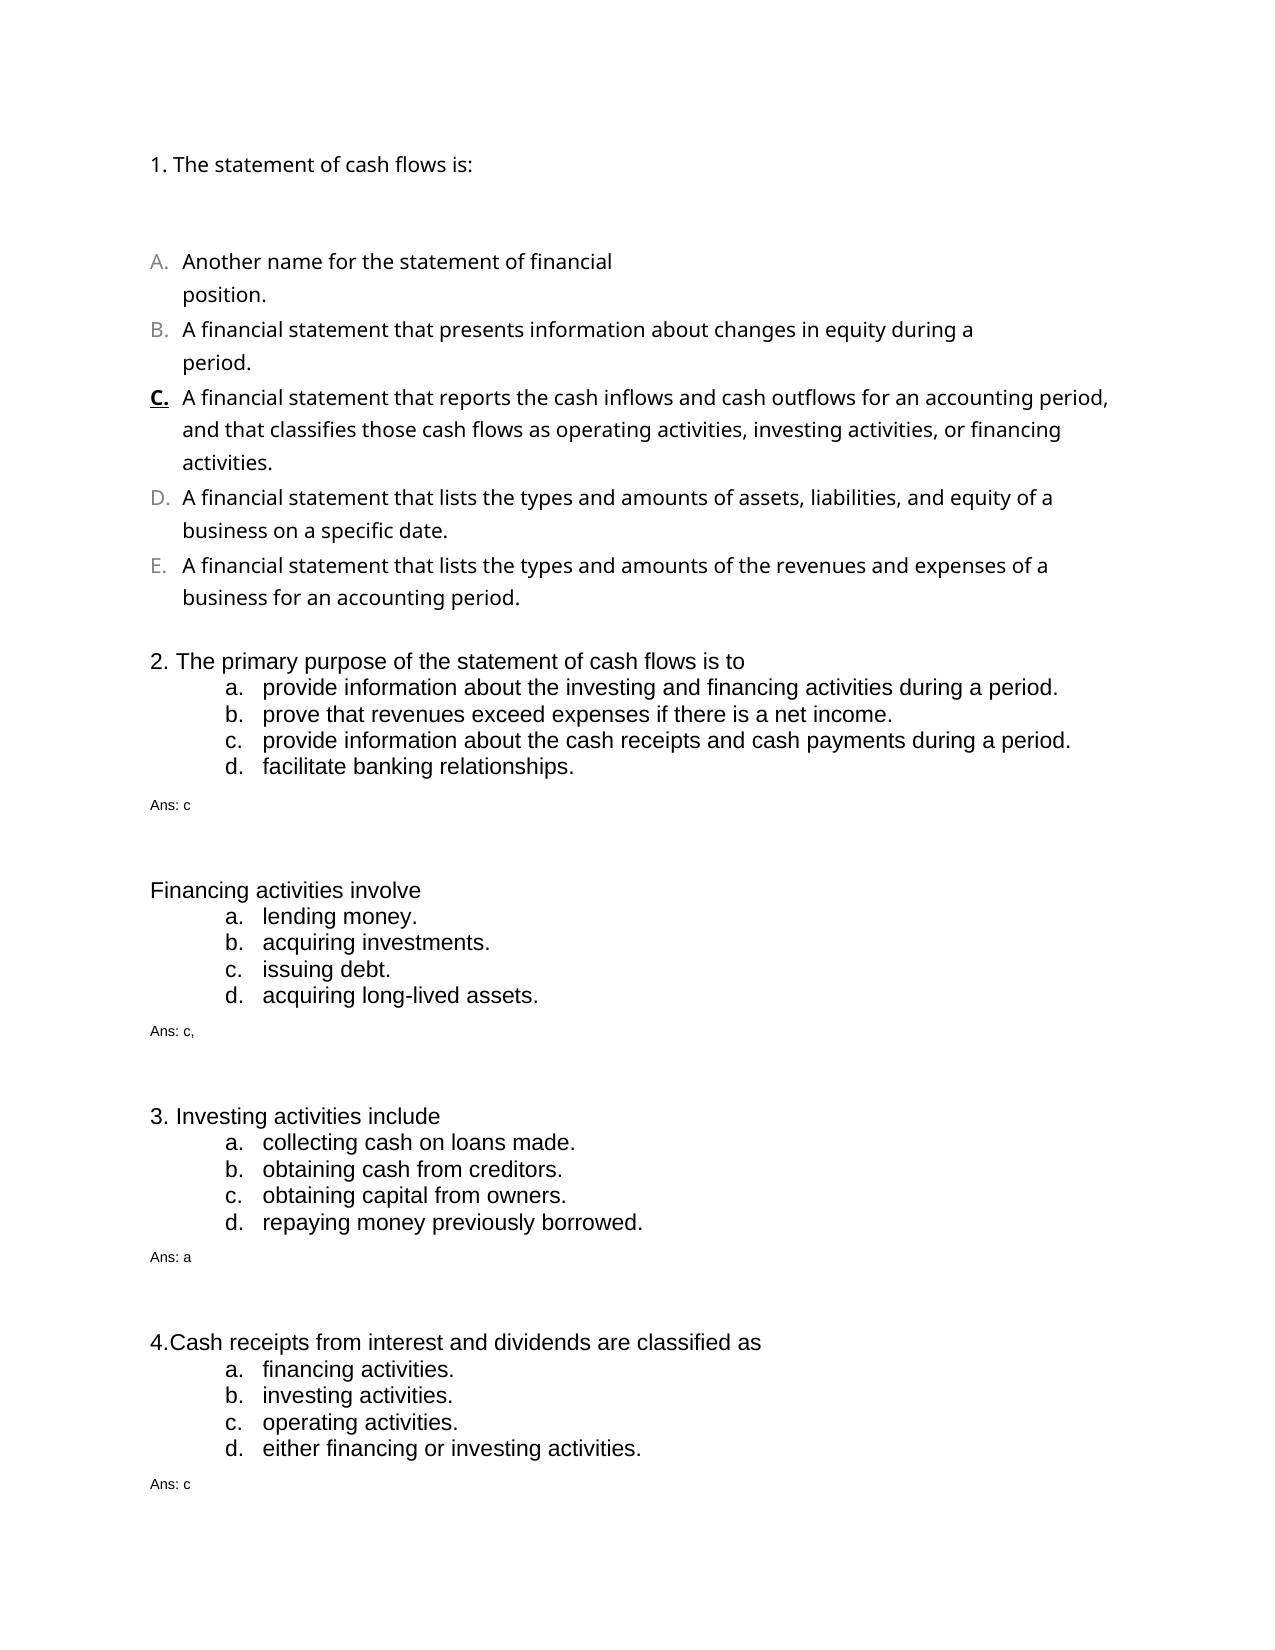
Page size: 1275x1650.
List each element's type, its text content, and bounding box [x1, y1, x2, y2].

text Financing activities involve [150, 877, 1125, 903]
text a. provide information about the investing and financing activities during a period. [225, 674, 1125, 701]
table_header A. [150, 248, 182, 312]
text d. either financing or investing activities. [225, 1435, 1125, 1461]
text c. provide information about the cash receipts and cash payments during a period. [225, 727, 1125, 753]
text Ans: a [150, 1249, 1125, 1266]
text c. issuing debt. [225, 956, 1125, 982]
text c. obtaining capital from owners. [225, 1182, 1125, 1208]
table_header E. [150, 551, 182, 648]
table_header A financial statement that reports the cash inflows and cash outflows for an accounting period, and that classifies those cash flows as operating activities, investing activities, or financing activities. [182, 383, 1125, 480]
text 1. The statement of cash flows is: [150, 150, 1125, 243]
table_header B. [150, 315, 182, 380]
table_header A financial statement that lists the types and amounts of the revenues and expenses of a business for an accounting period. [182, 551, 1125, 648]
text a. collecting cash on loans made. [225, 1129, 1125, 1156]
text 3. Investing activities include [150, 1103, 1125, 1129]
text b. acquiring investments. [225, 929, 1125, 956]
table_header C. [150, 383, 182, 480]
text a. financing activities. [225, 1356, 1125, 1382]
text Ans: c, [150, 1023, 1125, 1039]
table_header A financial statement that presents information about changes in equity during a period. [182, 315, 985, 380]
text b. prove that revenues exceed expenses if there is a net income. [225, 701, 1125, 727]
text d. repaying money previously borrowed. [225, 1208, 1125, 1235]
text 2. The primary purpose of the statement of cash flows is to [150, 648, 1125, 674]
text Ans: c [150, 1476, 1125, 1492]
text 4. Cash receipts from interest and dividends are classified as [150, 1329, 1125, 1356]
text Ans: c [150, 796, 1125, 813]
text d. facilitate banking relationships. [225, 753, 1125, 780]
text c. operating activities. [225, 1408, 1125, 1435]
text b. obtaining cash from creditors. [225, 1156, 1125, 1182]
text d. acquiring long-lived assets. [225, 982, 1125, 1008]
table_header Another name for the statement of financial position. [182, 248, 664, 312]
table_header D. [150, 483, 182, 548]
table_header A financial statement that lists the types and amounts of assets, liabilities, and equity of a business on a specific date. [182, 483, 1125, 548]
text a. lending money. [225, 903, 1125, 929]
text b. investing activities. [225, 1382, 1125, 1408]
